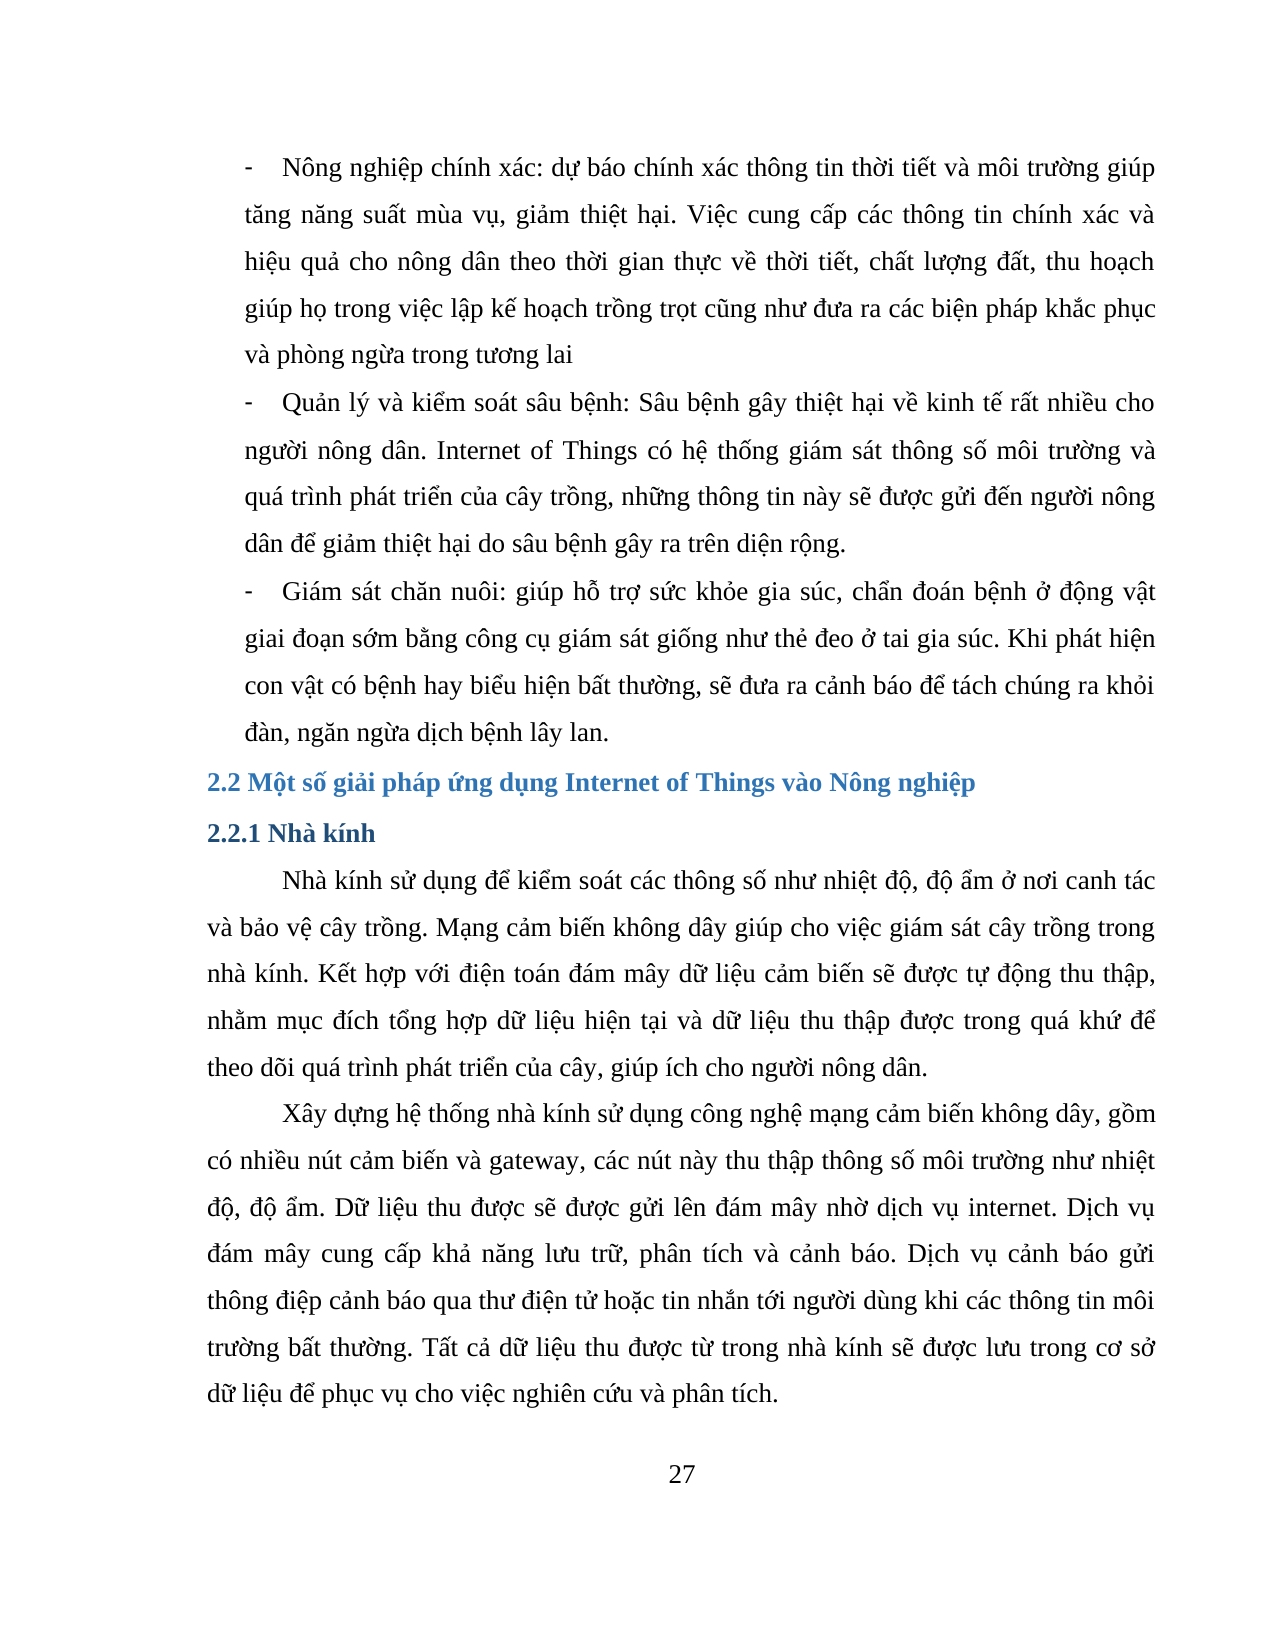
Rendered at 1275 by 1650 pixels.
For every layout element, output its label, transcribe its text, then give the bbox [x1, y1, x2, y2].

subtitle 2.2 Một số giải pháp ứng dụng Internet of Things vào Nông nghiệp [207, 766, 1157, 798]
list Nông nghiệp chính xác: dự báo chính xác thông tin thời tiết và môi trường giúp tăng năng suất mùa vụ, giảm thiệt hại. Việc cung cấp các thông tin chính xác và hiệu quả cho nông dân theo thời gian thực về thời tiết, chất lượng đất, thu hoạch giúp họ trong việc lập kế hoạch trồng trọt cũng như đưa ra các biện pháp khắc phục và phòng ngừa trong tương lai [244, 150, 1157, 370]
text Xây dựng hệ thống nhà kính sử dụng công nghệ mạng cảm biến không dây, gồm có nhiều nút cảm biến và gateway, các nút này thu thập thông số môi trường như nhiệt độ, độ ẩm. Dữ liệu thu được sẽ được gửi lên đám mây nhờ dịch vụ internet. Dịch vụ đám mây cung cấp khả năng lưu trữ, phân tích và cảnh báo. Dịch vụ cảnh báo gửi thông điệp cảnh báo qua thư điện tử hoặc tin nhắn tới người dùng khi các thông tin môi trường bất thường. Tất cả dữ liệu thu được từ trong nhà kính sẽ được lưu trong cơ sở dữ liệu để phục vụ cho việc nghiên cứu và phân tích. [207, 1097, 1157, 1408]
list Quản lý và kiểm soát sâu bệnh: Sâu bệnh gây thiệt hại về kinh tế rất nhiều cho người nông dân. Internet of Things có hệ thống giám sát thông số môi trường và quá trình phát triển của cây trồng, những thông tin này sẽ được gửi đến người nông dân để giảm thiệt hại do sâu bệnh gây ra trên diện rộng. [244, 385, 1157, 558]
subtitle 2.2.1 Nhà kính [207, 817, 1157, 848]
list Giám sát chăn nuôi: giúp hỗ trợ sức khỏe gia súc, chẩn đoán bệnh ở động vật giai đoạn sớm bằng công cụ giám sát giống như thẻ đeo ở tai gia súc. Khi phát hiện con vật có bệnh hay biểu hiện bất thường, sẽ đưa ra cảnh báo để tách chúng ra khỏi đàn, ngăn ngừa dịch bệnh lây lan. [244, 574, 1157, 747]
text Nhà kính sử dụng để kiểm soát các thông số như nhiệt độ, độ ẩm ở nơi canh tác và bảo vệ cây trồng. Mạng cảm biến không dây giúp cho việc giám sát cây trồng trong nhà kính. Kết hợp với điện toán đám mây dữ liệu cảm biến sẽ được tự động thu thập, nhằm mục đích tổng hợp dữ liệu hiện tại và dữ liệu thu thập được trong quá khứ để theo dõi quá trình phát triển của cây, giúp ích cho người nông dân. [207, 864, 1157, 1082]
